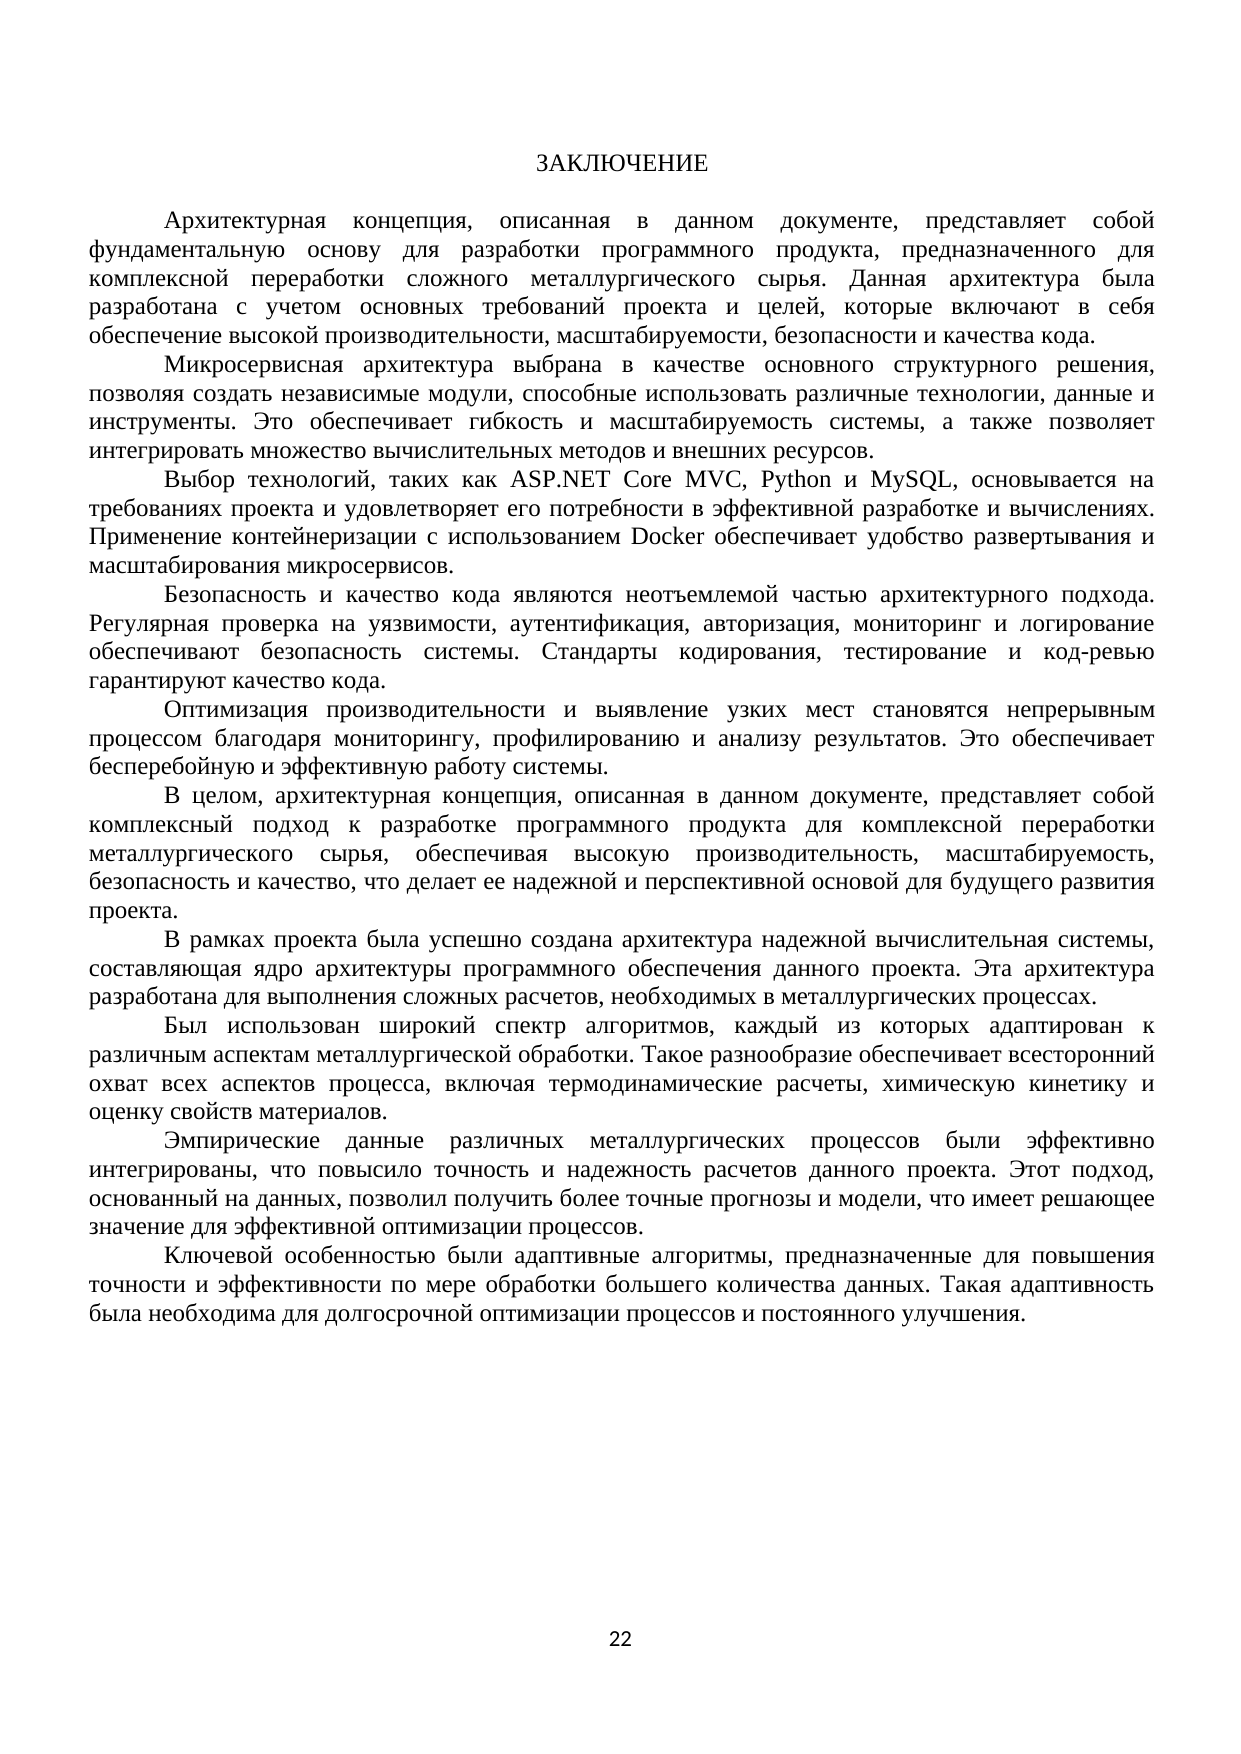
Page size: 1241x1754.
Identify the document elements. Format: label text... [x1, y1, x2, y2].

text Эмпирические данные различных металлургических процессов были эффективно интегрированы, что повысило точность и надежность расчетов данного проекта. Этот подход, основанный на данных, позволил получить более точные прогнозы и модели, что имеет решающее значение для эффективной оптимизации процессов. [89, 1125, 1156, 1240]
text Выбор технологий, таких как ASP.NET Core MVC, Python и MySQL, основывается на требованиях проекта и удовлетворяет его потребности в эффективной разработке и вычислениях. Применение контейнеризации с использованием Docker обеспечивает удобство развертывания и масштабирования микросервисов. [89, 464, 1156, 579]
text В рамках проекта была успешно создана архитектура надежной вычислительная системы, составляющая ядро архитектуры программного обеспечения данного проекта. Эта архитектура разработана для выполнения сложных расчетов, необходимых в металлургических процессах. [89, 924, 1156, 1010]
text В целом, архитектурная концепция, описанная в данном документе, представляет собой комплексный подход к разработке программного продукта для комплексной переработки металлургического сырья, обеспечивая высокую производительность, масштабируемость, безопасность и качество, что делает ее надежной и перспективной основой для будущего развития проекта. [89, 780, 1156, 924]
text Ключевой особенностью были адаптивные алгоритмы, предназначенные для повышения точности и эффективности по мере обработки большего количества данных. Такая адаптивность была необходима для долгосрочной оптимизации процессов и постоянного улучшения. [89, 1240, 1156, 1326]
text Был использован широкий спектр алгоритмов, каждый из которых адаптирован к различным аспектам металлургической обработки. Такое разнообразие обеспечивает всесторонний охват всех аспектов процесса, включая термодинамические расчеты, химическую кинетику и оценку свойств материалов. [89, 1010, 1156, 1125]
text Оптимизация производительности и выявление узких мест становятся непрерывным процессом благодаря мониторингу, профилированию и анализу результатов. Это обеспечивает бесперебойную и эффективную работу системы. [89, 694, 1156, 780]
text ЗАКЛЮЧЕНИЕ [89, 148, 1156, 176]
text Микросервисная архитектура выбрана в качестве основного структурного решения, позволяя создать независимые модули, способные использовать различные технологии, данные и инструменты. Это обеспечивает гибкость и масштабируемость системы, а также позволяет интегрировать множество вычислительных методов и внешних ресурсов. [89, 349, 1156, 464]
text Архитектурная концепция, описанная в данном документе, представляет собой фундаментальную основу для разработки программного продукта, предназначенного для комплексной переработки сложного металлургического сырья. Данная архитектура была разработана с учетом основных требований проекта и целей, которые включают в себя обеспечение высокой производительности, масштабируемости, безопасности и качества кода. [89, 205, 1156, 349]
text Безопасность и качество кода являются неотъемлемой частью архитектурного подхода. Регулярная проверка на уязвимости, аутентификация, авторизация, мониторинг и логирование обеспечивают безопасность системы. Стандарты кодирования, тестирование и код-ревью гарантируют качество кода. [89, 579, 1156, 694]
